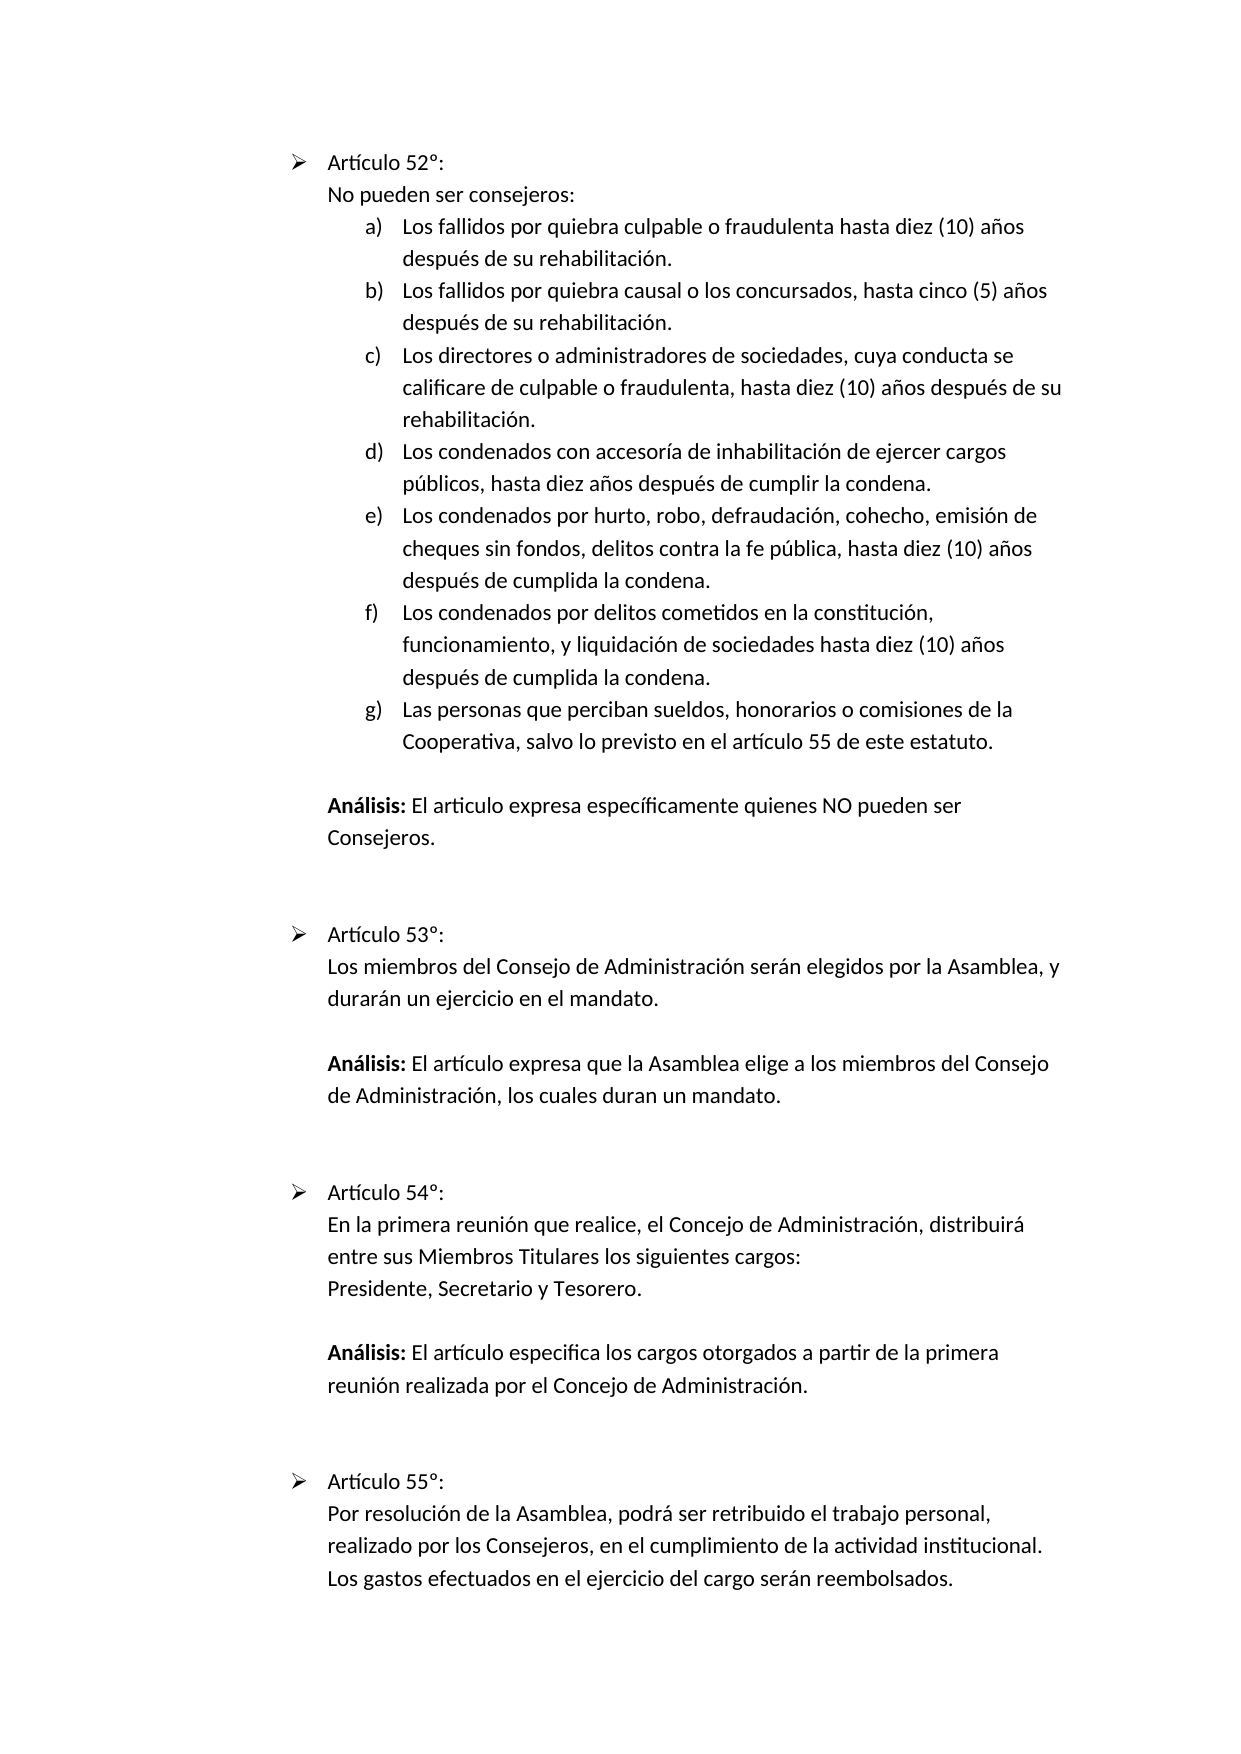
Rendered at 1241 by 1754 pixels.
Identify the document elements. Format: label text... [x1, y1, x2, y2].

list Los directores o administradores de sociedades, cuya conducta se calificare de culpable o fraudulenta, hasta diez (10) años después de su rehabilitación. [365, 341, 1063, 433]
list Los miembros del Consejo de Administración serán elegidos por la Asamblea, y durarán un ejercicio en el mandato. [327, 952, 1063, 1012]
list Análisis: El articulo expresa específicamente quienes NO pueden ser Consejeros. [327, 791, 1063, 852]
list Artículo 55º: [290, 1467, 1063, 1495]
list Los condenados con accesoría de inhabilitación de ejercer cargos públicos, hasta diez años después de cumplir la condena. [365, 437, 1063, 497]
list No pueden ser consejeros: [327, 180, 1063, 208]
list Los fallidos por quiebra causal o los concursados, hasta cinco (5) años después de su rehabilitación. [365, 276, 1063, 337]
list Análisis: El artículo especifica los cargos otorgados a partir de la primera reunión realizada por el Concejo de Administración. [327, 1338, 1063, 1399]
list Las personas que perciban sueldos, honorarios o comisiones de la Cooperativa, salvo lo previsto en el artículo 55 de este estatuto. [365, 695, 1063, 755]
list Presidente, Secretario y Tesorero. [327, 1274, 1063, 1302]
list Los condenados por delitos cometidos en la constitución, funcionamiento, y liquidación de sociedades hasta diez (10) años después de cumplida la condena. [365, 598, 1063, 691]
list Por resolución de la Asamblea, podrá ser retribuido el trabajo personal, realizado por los Consejeros, en el cumplimiento de la actividad institucional. [327, 1499, 1063, 1560]
list Artículo 52º: [290, 148, 1063, 176]
list Artículo 53º: [290, 920, 1063, 948]
list Los condenados por hurto, robo, defraudación, cohecho, emisión de cheques sin fondos, delitos contra la fe pública, hasta diez (10) años después de cumplida la condena. [365, 502, 1063, 594]
list Los gastos efectuados en el ejercicio del cargo serán reembolsados. [327, 1564, 1063, 1592]
list Análisis: El artículo expresa que la Asamblea elige a los miembros del Consejo de Administración, los cuales duran un mandato. [327, 1049, 1063, 1109]
list En la primera reunión que realice, el Concejo de Administración, distribuirá entre sus Miembros Titulares los siguientes cargos: [327, 1210, 1063, 1270]
list Artículo 54º: [290, 1178, 1063, 1206]
list Los fallidos por quiebra culpable o fraudulenta hasta diez (10) años después de su rehabilitación. [365, 212, 1063, 272]
